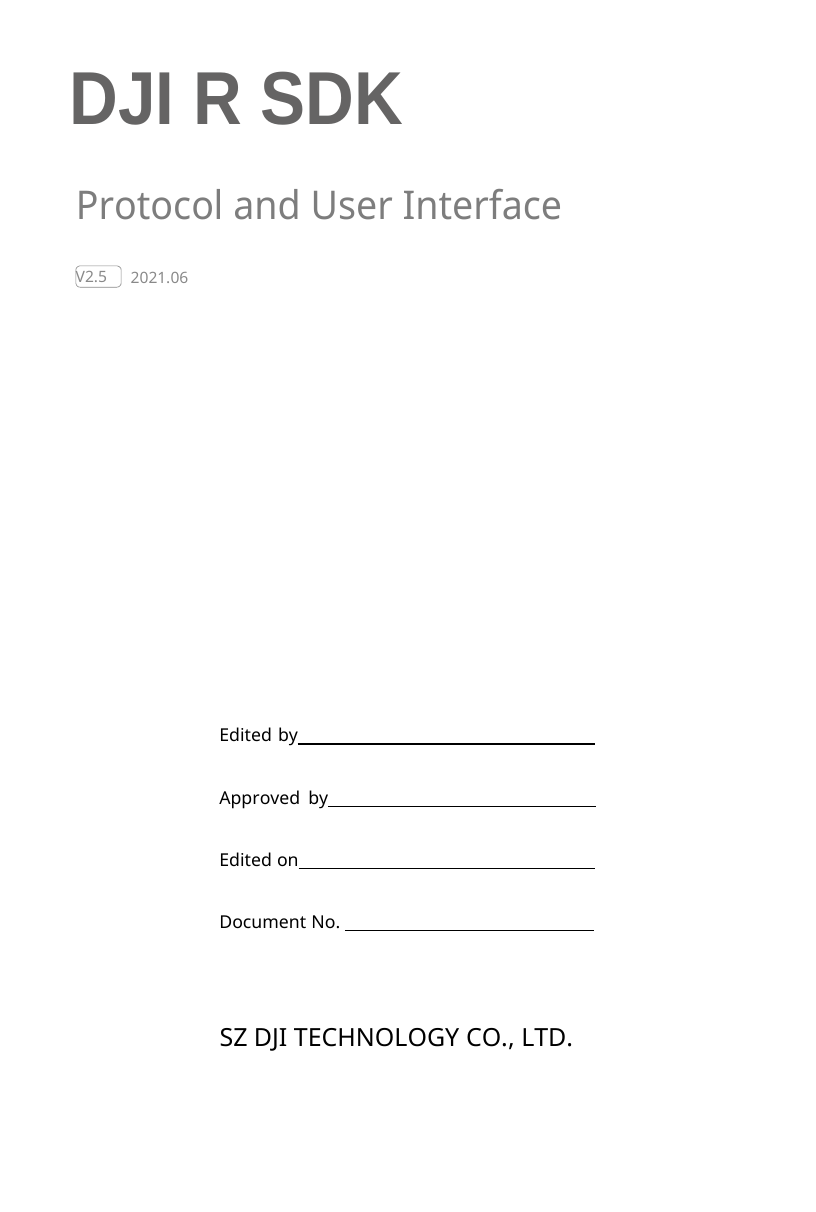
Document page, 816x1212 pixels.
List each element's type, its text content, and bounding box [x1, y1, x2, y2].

text Edited by [219, 723, 770, 747]
text Protocol and User Interface [76, 177, 770, 231]
text 2021.06 [130, 267, 770, 288]
text Document No. [219, 909, 770, 934]
title DJI R SDK [69, 54, 770, 140]
text Edited on [219, 847, 770, 871]
text Approved by [219, 785, 770, 809]
text SZ DJI TECHNOLOGY CO., LTD. [219, 1019, 770, 1053]
